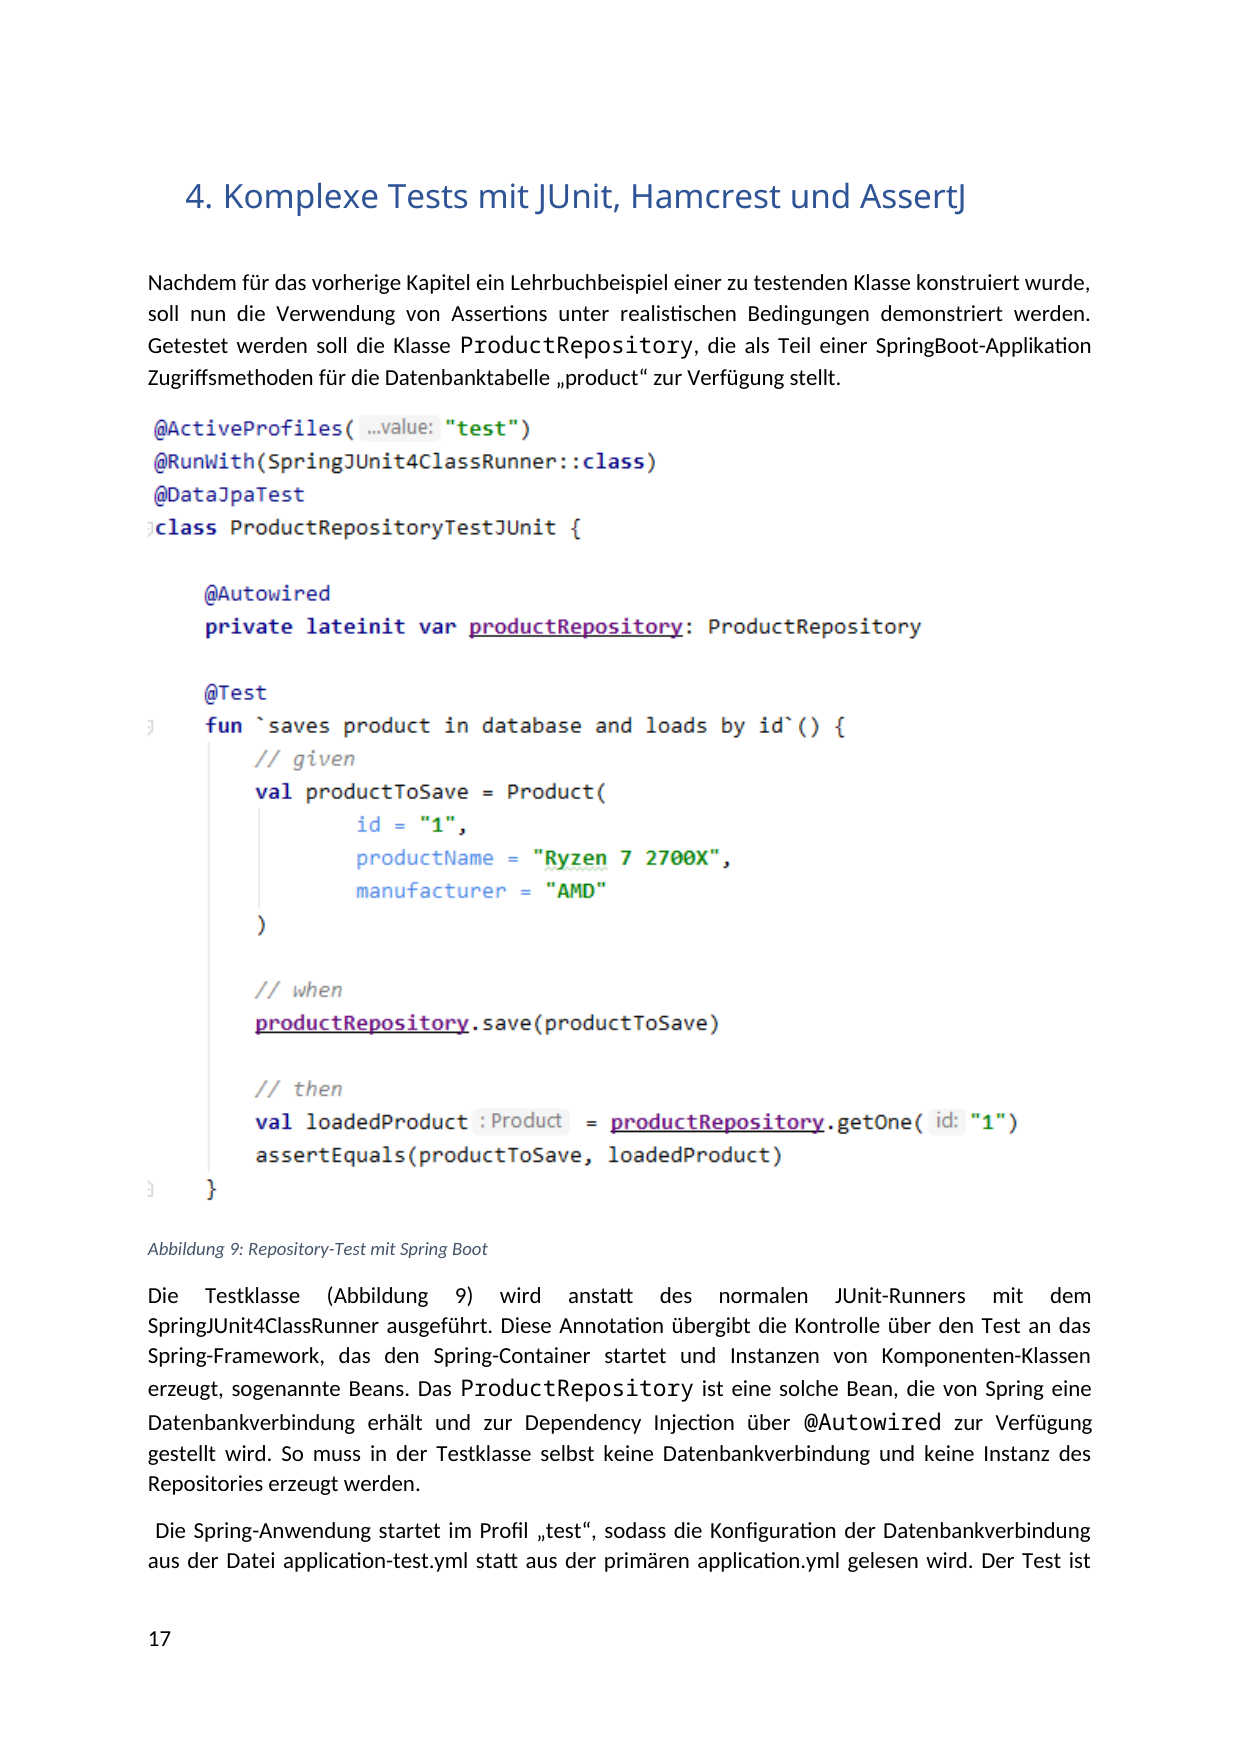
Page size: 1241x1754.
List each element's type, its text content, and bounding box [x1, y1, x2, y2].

picture [147, 409, 1059, 1219]
text Nachdem für das vorherige Kapitel ein Lehrbuchbeispiel einer zu testenden Klasse konstruiert wurde, soll nun die Verwendung von Assertions unter realistischen Bedingungen demonstriert werden. Getestet werden soll die Klasse ProductRepository, die als Teil einer SpringBoot-Applikation Zugriffsmethoden für die Datenbanktabelle „product“ zur Verfügung stellt. [148, 268, 1093, 391]
subtitle Komplexe Tests mit JUnit, Hamcrest und AssertJ [185, 173, 1093, 218]
text Die Testklasse (Abbildung 9) wird anstatt des normalen JUnit-Runners mit dem SpringJUnit4ClassRunner ausgeführt. Diese Annotation übergibt die Kontrolle über den Test an das Spring-Framework, das den Spring-Container startet und Instanzen von Komponenten-Klassen erzeugt, sogenannte Beans. Das ProductRepository ist eine solche Bean, die von Spring eine Datenbankverbindung erhält und zur Dependency Injection über @Autowired zur Verfügung gestellt wird. So muss in der Testklasse selbst keine Datenbankverbindung und keine Instanz des Repositories erzeugt werden. [148, 1281, 1093, 1497]
